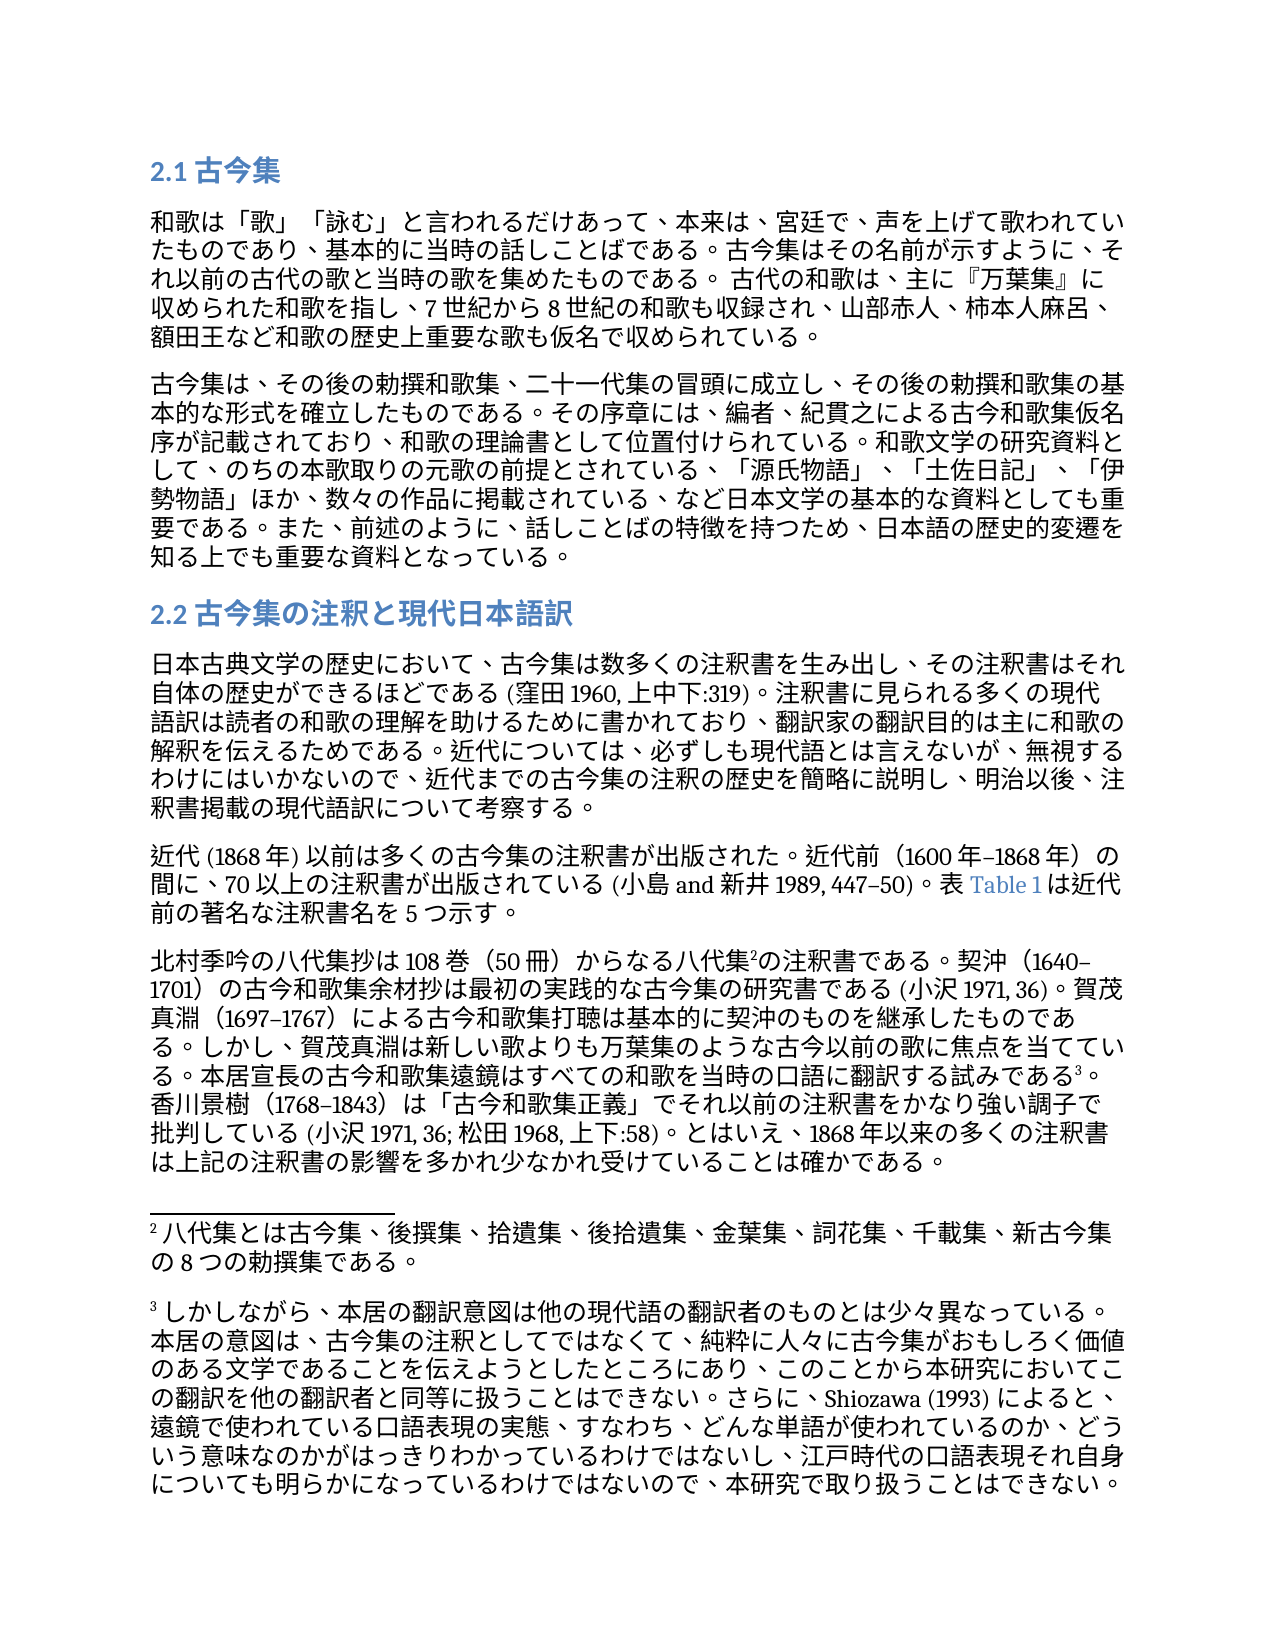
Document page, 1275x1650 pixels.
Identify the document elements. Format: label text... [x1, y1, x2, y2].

subtitle 2.1 古今集 [150, 150, 1125, 190]
text 北村季吟の八代集抄は 108 巻（50 冊）からなる八代集の注釈書である。契沖（1640–1701）の古今和歌集余材抄は最初の実践的な古今集の研究書である (小沢 1971, 36)。賀茂真淵（1697–1767）による古今和歌集打聴は基本的に契沖のものを継承したものである。しかし、賀茂真淵は新しい歌よりも万葉集のような古今以前の歌に焦点を当てている。本居宣長の古今和歌集遠鏡はすべての和歌を当時の口語に翻訳する試みである。香川景樹（1768–1843）は「古今和歌集正義」でそれ以前の注釈書をかなり強い調子で批判している (小沢 1971, 36; 松田 1968, 上下:58)。とはいえ、1868年以来の多くの注釈書は上記の注釈書の影響を多かれ少なかれ受けていることは確かである。 [150, 948, 1125, 1178]
subtitle 2.2 古今集の注釈と現代日本語訳 [150, 593, 1125, 633]
text 日本古典文学の歴史において、古今集は数多くの注釈書を生み出し、その注釈書はそれ自体の歴史ができるほどである (窪田 1960, 上中下:319)。注釈書に見られる多くの現代語訳は読者の和歌の理解を助けるために書かれており、翻訳家の翻訳目的は主に和歌の解釈を伝えるためである。近代については、必ずしも現代語とは言えないが、無視するわけにはいかないので、近代までの古今集の注釈の歴史を簡略に説明し、明治以後、注釈書掲載の現代語訳について考察する。 [150, 651, 1125, 824]
text 古今集は、その後の勅撰和歌集、二十一代集の冒頭に成立し、その後の勅撰和歌集の基本的な形式を確立したものである。その序章には、編者、紀貫之による古今和歌集仮名序が記載されており、和歌の理論書として位置付けられている。和歌文学の研究資料として、のちの本歌取りの元歌の前提とされている、「源氏物語」、「土佐日記」、「伊勢物語」ほか、数々の作品に掲載されている、など日本文学の基本的な資料としても重要である。また、前述のように、話しことばの特徴を持つため、日本語の歴史的変遷を知る上でも重要な資料となっている。 [150, 371, 1125, 572]
text 和歌は「歌」「詠む」と言われるだけあって、本来は、宮廷で、声を上げて歌われていたものであり、基本的に当時の話しことばである。古今集はその名前が示すように、それ以前の古代の歌と当時の歌を集めたものである。 古代の和歌は、主に『万葉集』に収められた和歌を指し、7 世紀から 8 世紀の和歌も収録され、山部赤人、柿本人麻呂、額田王など和歌の歴史上重要な歌も仮名で収められている。 [150, 208, 1125, 352]
text 近代 (1868年) 以前は多くの古今集の注釈書が出版された。近代前（1600 年–1868 年）の間に、70 以上の注釈書が出版されている (小島 and 新井 1989, 447–50)。表 Table 1 は近代前の著名な注釈書名を 5 つ示す。 [150, 843, 1125, 929]
